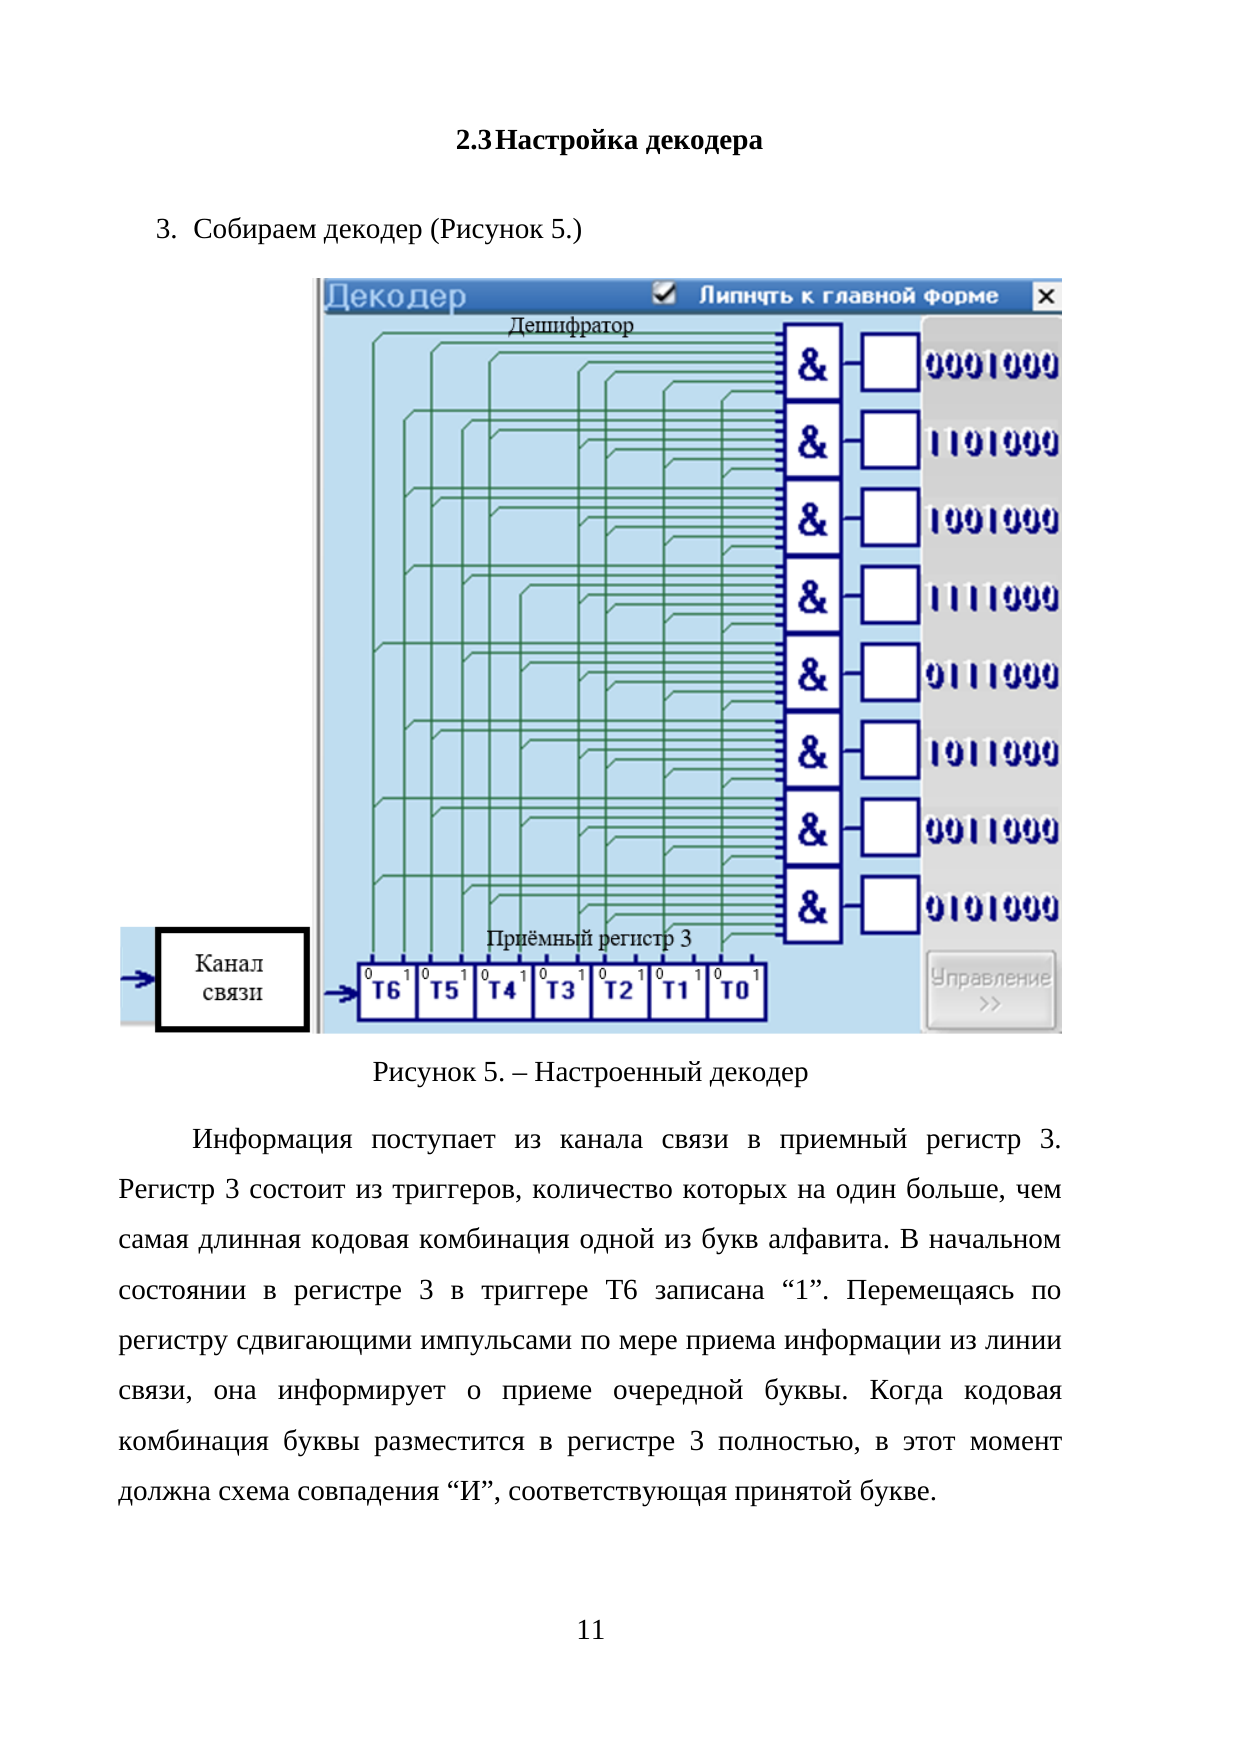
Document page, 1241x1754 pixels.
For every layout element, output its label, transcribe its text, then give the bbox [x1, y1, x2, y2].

subtitle Настройка декодера [156, 122, 1063, 156]
text Информация поступает из канала связи в приемный регистр 3. Регистр 3 состоит из триггеров, количество которых на один больше, чем самая длинная кодовая комбинация одной из букв алфавита. В начальном состоянии в регистре 3 в триггере T6 записана “1”. Перемещаясь по регистру сдвигающими импульсами по мере приема информации из линии связи, она информирует о приеме очередной буквы. Когда кодовая комбинация буквы разместится в регистре 3 полностью, в этот момент должна схема совпадения “И”, соответствующая принятой букве. [118, 1121, 1063, 1507]
text Рисунок 5. – Настроенный декодер [118, 1054, 1063, 1087]
picture [118, 278, 1062, 1035]
list Собираем декодер (Рисунок 5.) [156, 211, 1063, 245]
